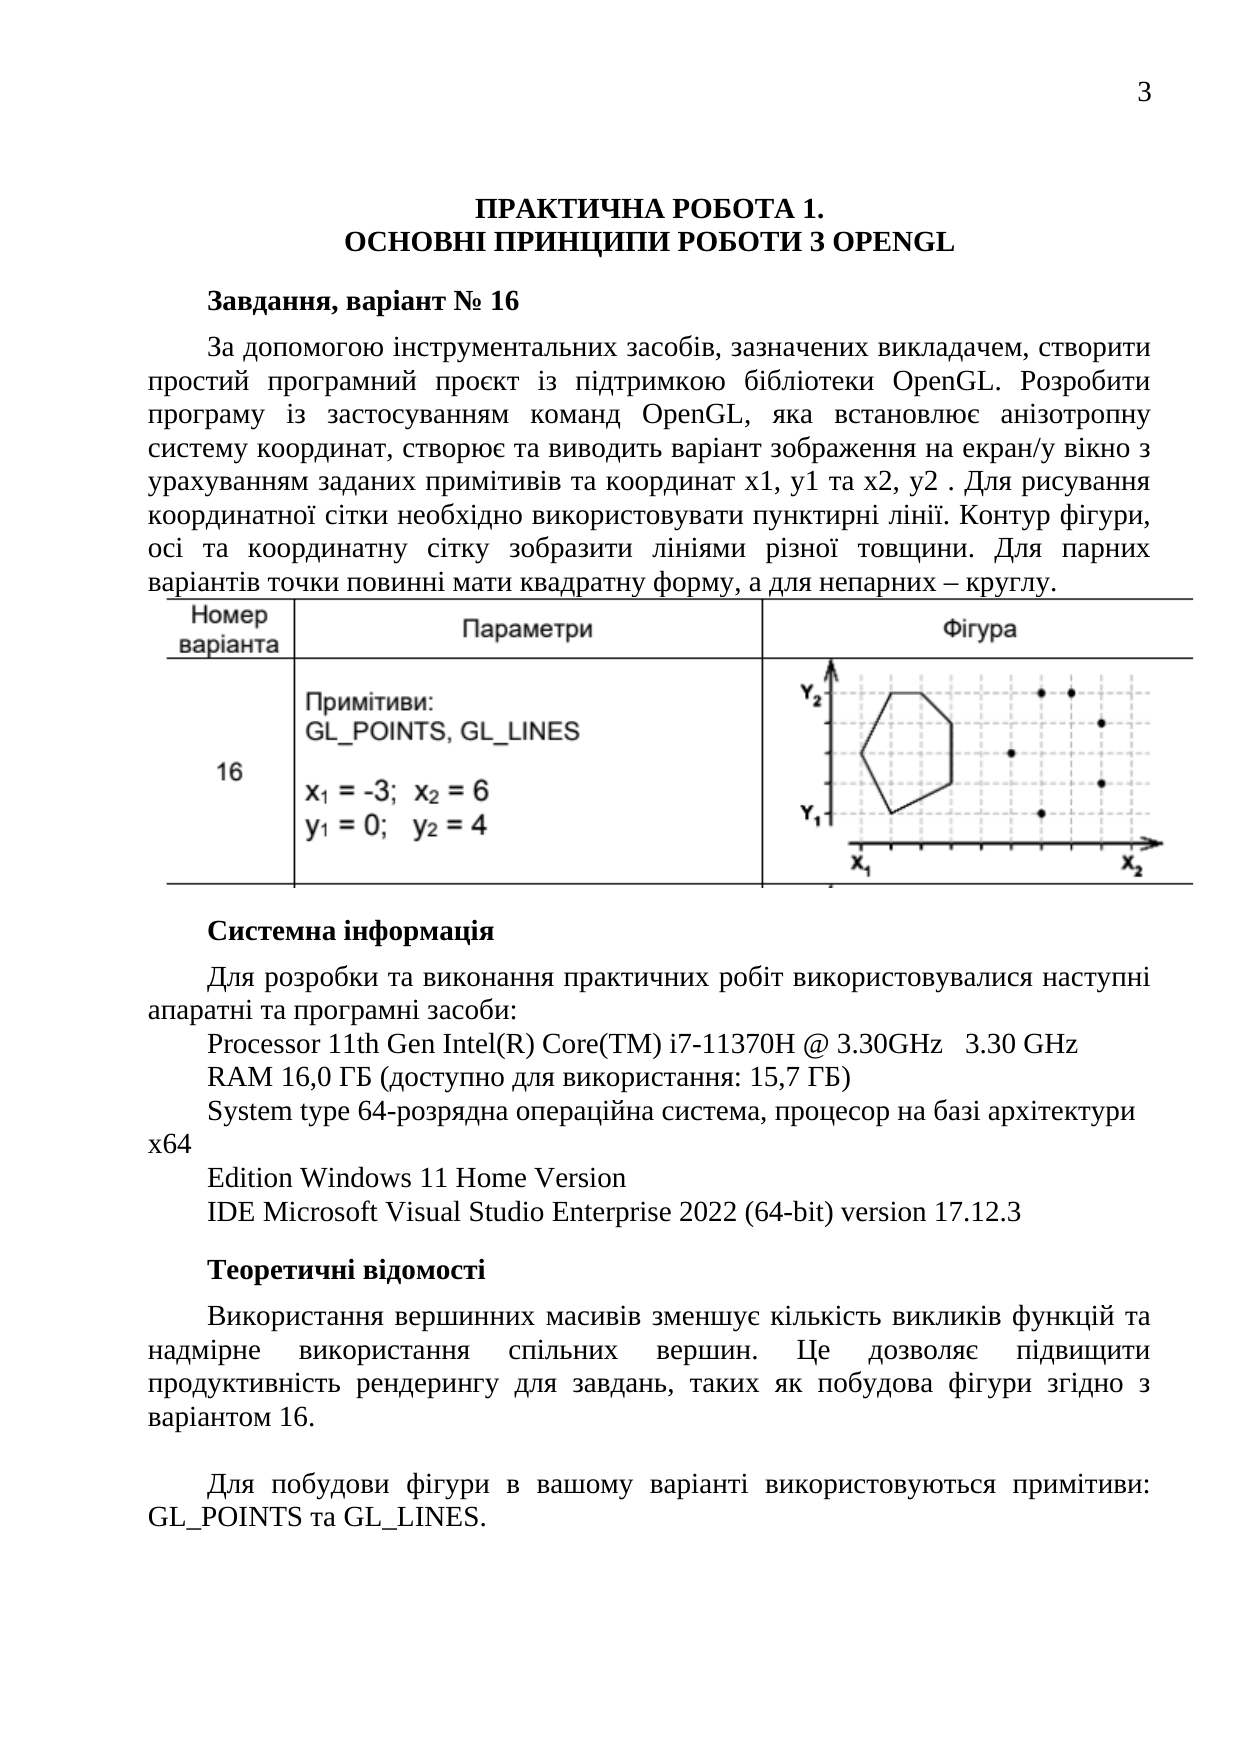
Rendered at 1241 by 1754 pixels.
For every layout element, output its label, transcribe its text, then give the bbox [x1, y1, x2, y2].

text System type 64-розрядна операційна система, процесор на базі архітектури x64 [148, 1093, 1152, 1160]
subtitle Практична робота 1. Основні принципи роботи з OpenGL [148, 191, 1152, 258]
text За допомогою інструментальних засобів, зазначених викладачем, створити простий програмний проєкт із підтримкою бібліотеки OpenGL. Розробити програму із застосуванням команд OpenGL, яка встановлює анізотропну систему координат, створює та виводить варіант зображення на екран/у вікно з урахуванням заданих примітивів та координат x1, y1 та x2, y2 . Для рисування координатної сітки необхідно використовувати пунктирні лінії. Контур фігури, осі та координатну сітку зобразити лініями різної товщини. Для парних варіантів точки повинні мати квадратну форму, а для непарних – круглу. [148, 329, 1152, 597]
text Edition Windows 11 Home Version [148, 1160, 1152, 1194]
subtitle Теоретичні відомості [207, 1252, 1092, 1286]
text RAM 16,0 ГБ (доступно для використання: 15,7 ГБ) [148, 1059, 1152, 1093]
subtitle Завдання, варіант № 16 [207, 283, 1092, 317]
text IDE Microsoft Visual Studio Enterprise 2022 (64-bit) version 17.12.3 [148, 1194, 1152, 1227]
subtitle Системна інформація [207, 913, 1092, 946]
text Для розробки та виконання практичних робіт використовувалися наступні апаратні та програмні засоби: [148, 959, 1152, 1026]
text Processor 11th Gen Intel(R) Core(TM) i7-11370H @ 3.30GHz 3.30 GHz [148, 1026, 1152, 1059]
text Для побудови фігури в вашому варіанті використовуються примітиви: GL_POINTS та GL_LINES. [148, 1466, 1152, 1533]
text Використання вершинних масивів зменшує кількість викликів функцій та надмірне використання спільних вершин. Це дозволяє підвищити продуктивність рендерингу для завдань, таких як побудова фігури згідно з варіантом 16. [148, 1298, 1152, 1432]
